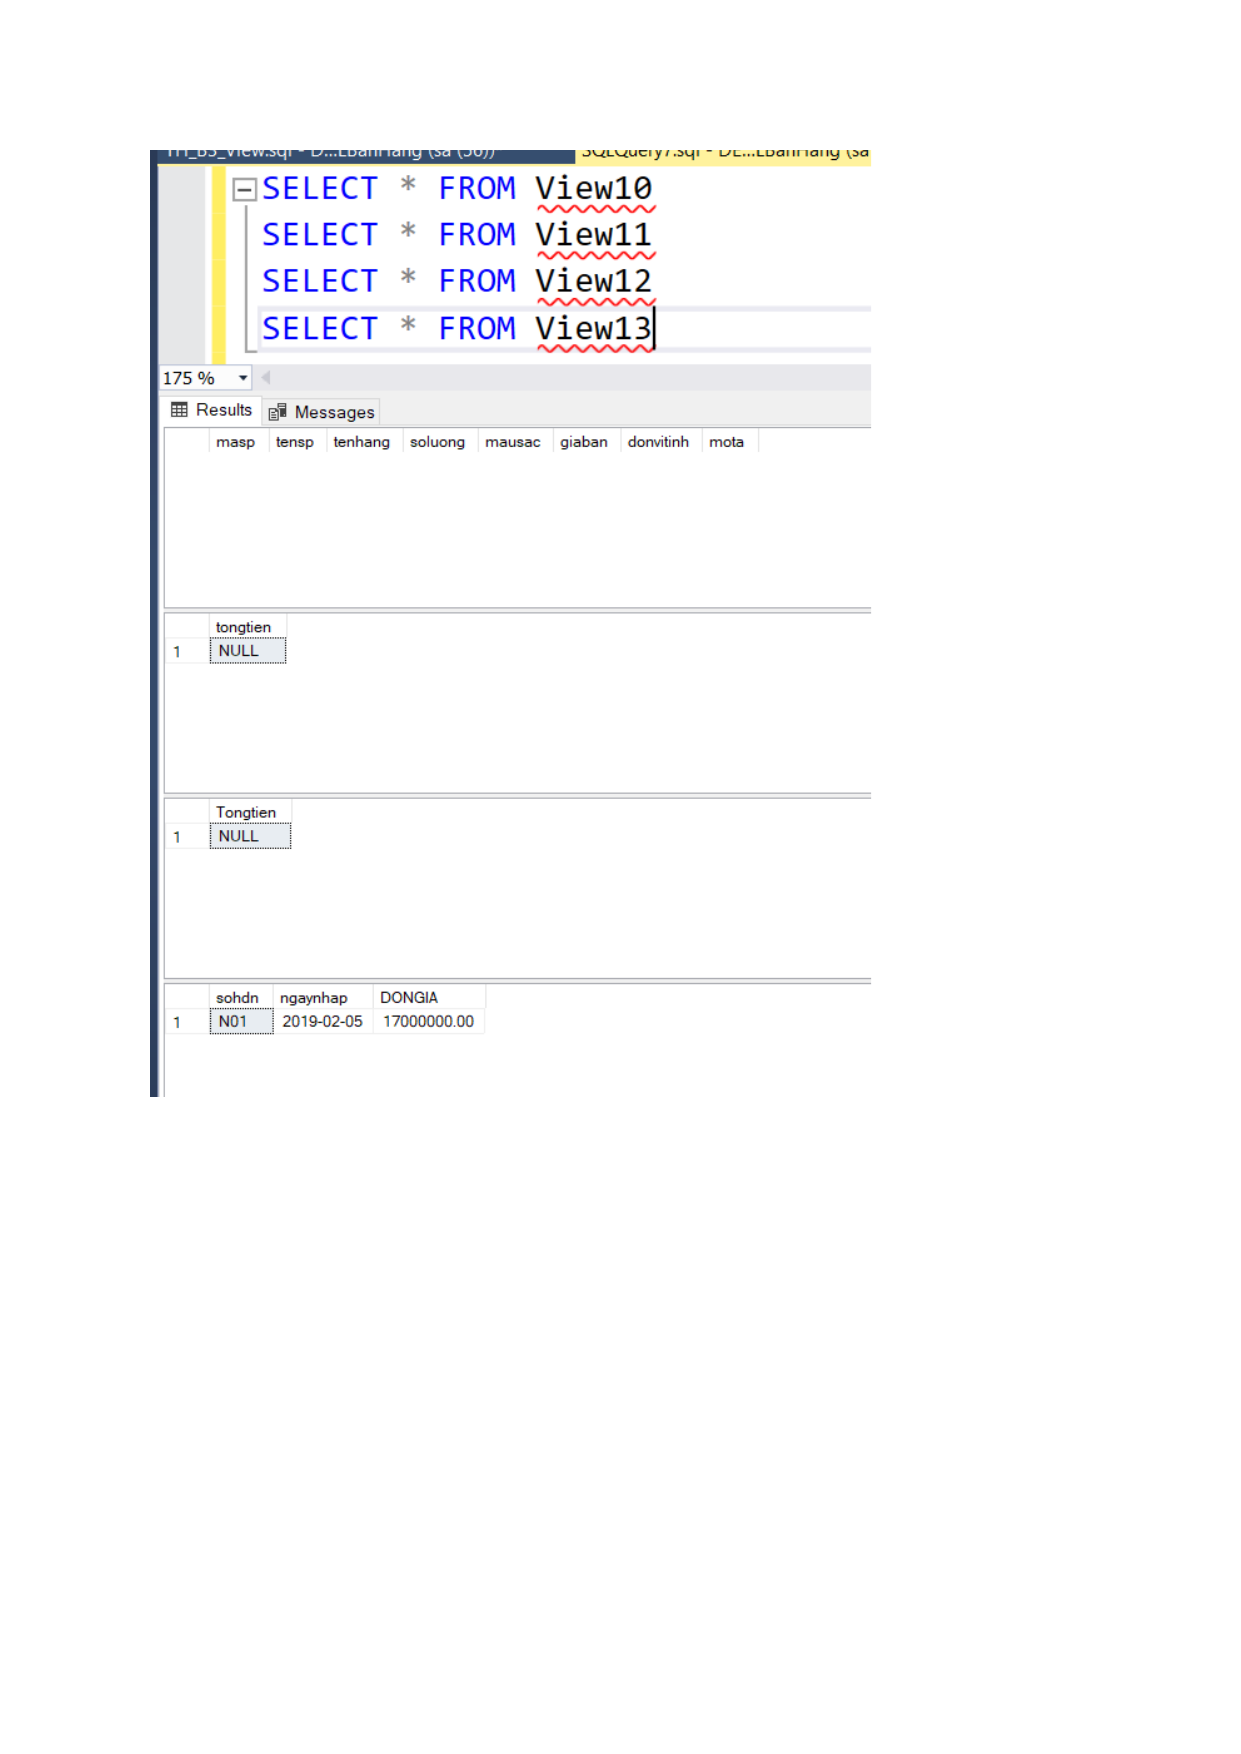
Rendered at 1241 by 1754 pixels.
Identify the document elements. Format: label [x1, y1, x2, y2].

picture [150, 150, 872, 1097]
